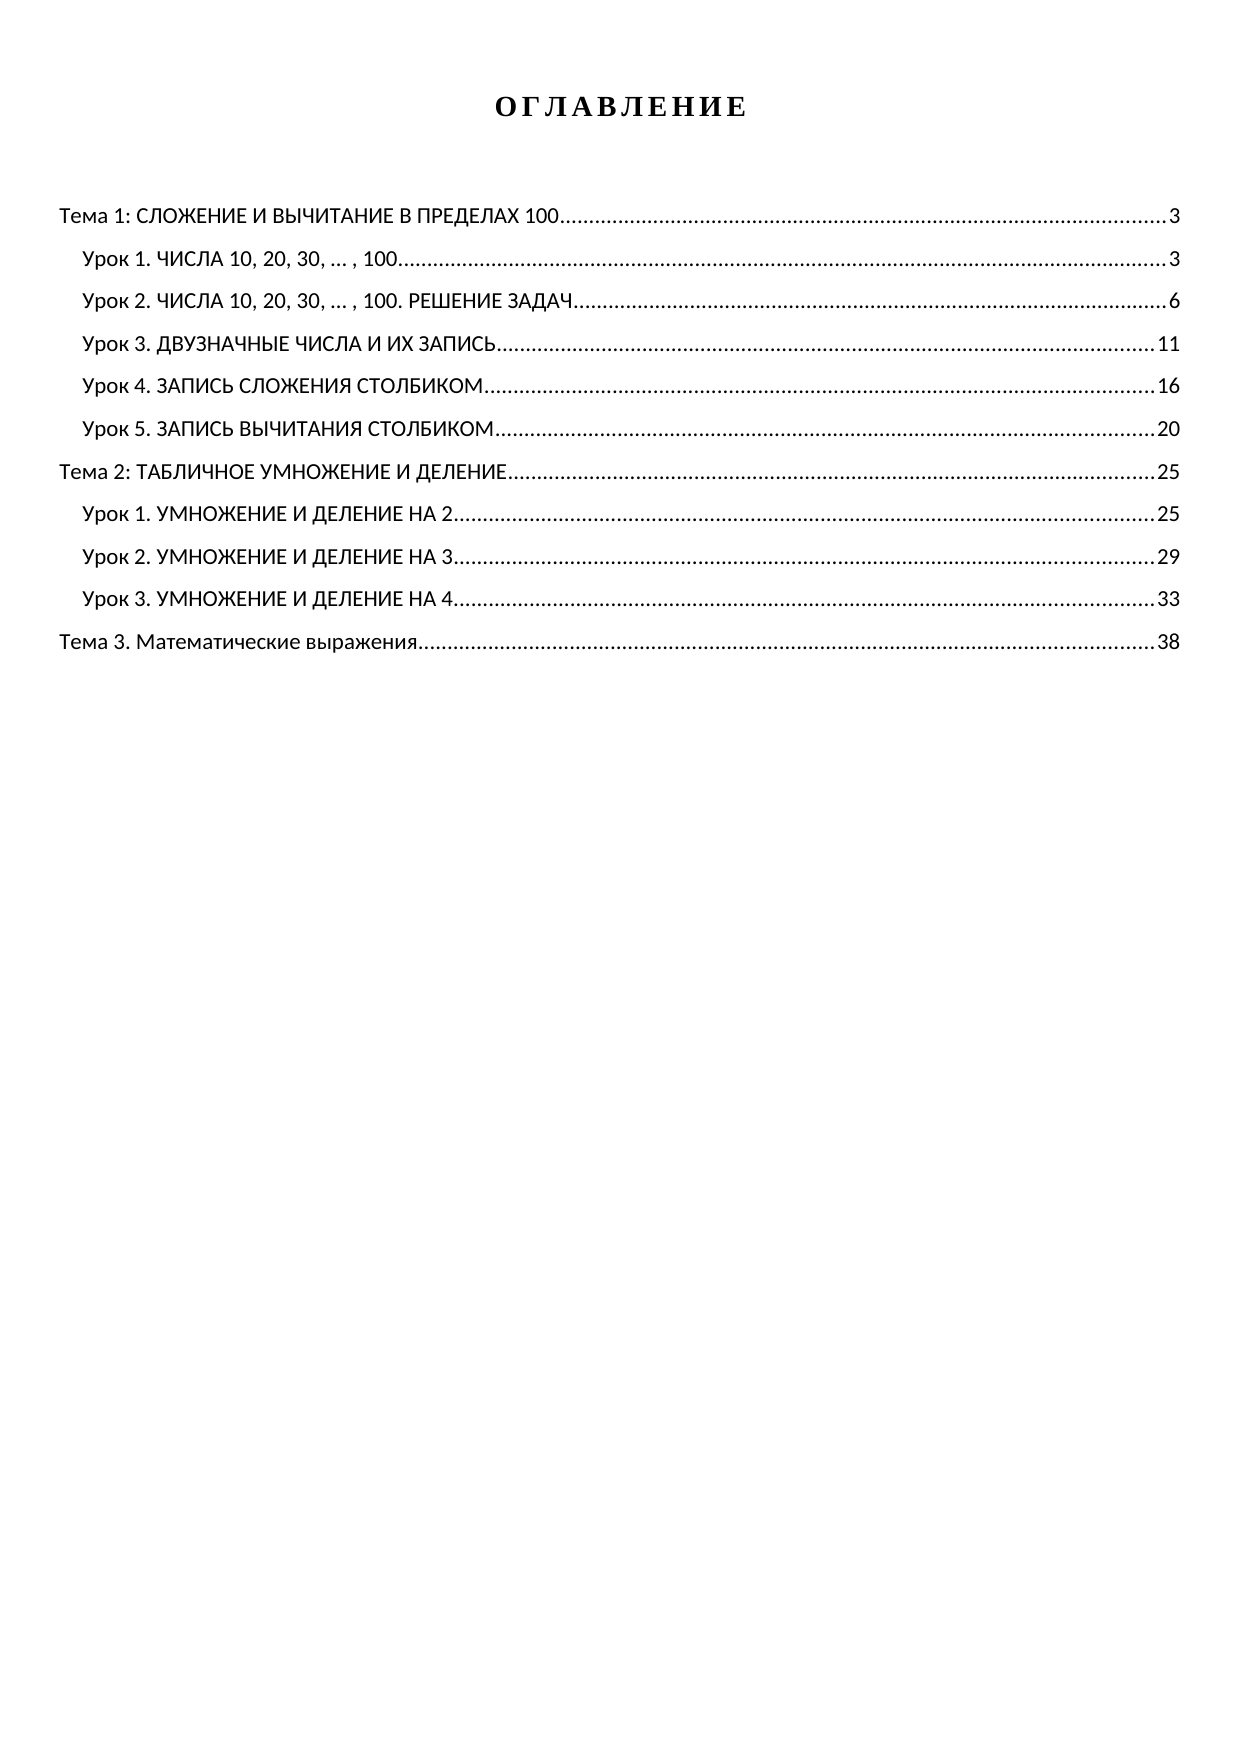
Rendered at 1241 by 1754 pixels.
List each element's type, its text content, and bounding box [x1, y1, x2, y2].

text ОГЛАВЛЕНИЕ [59, 89, 1181, 122]
